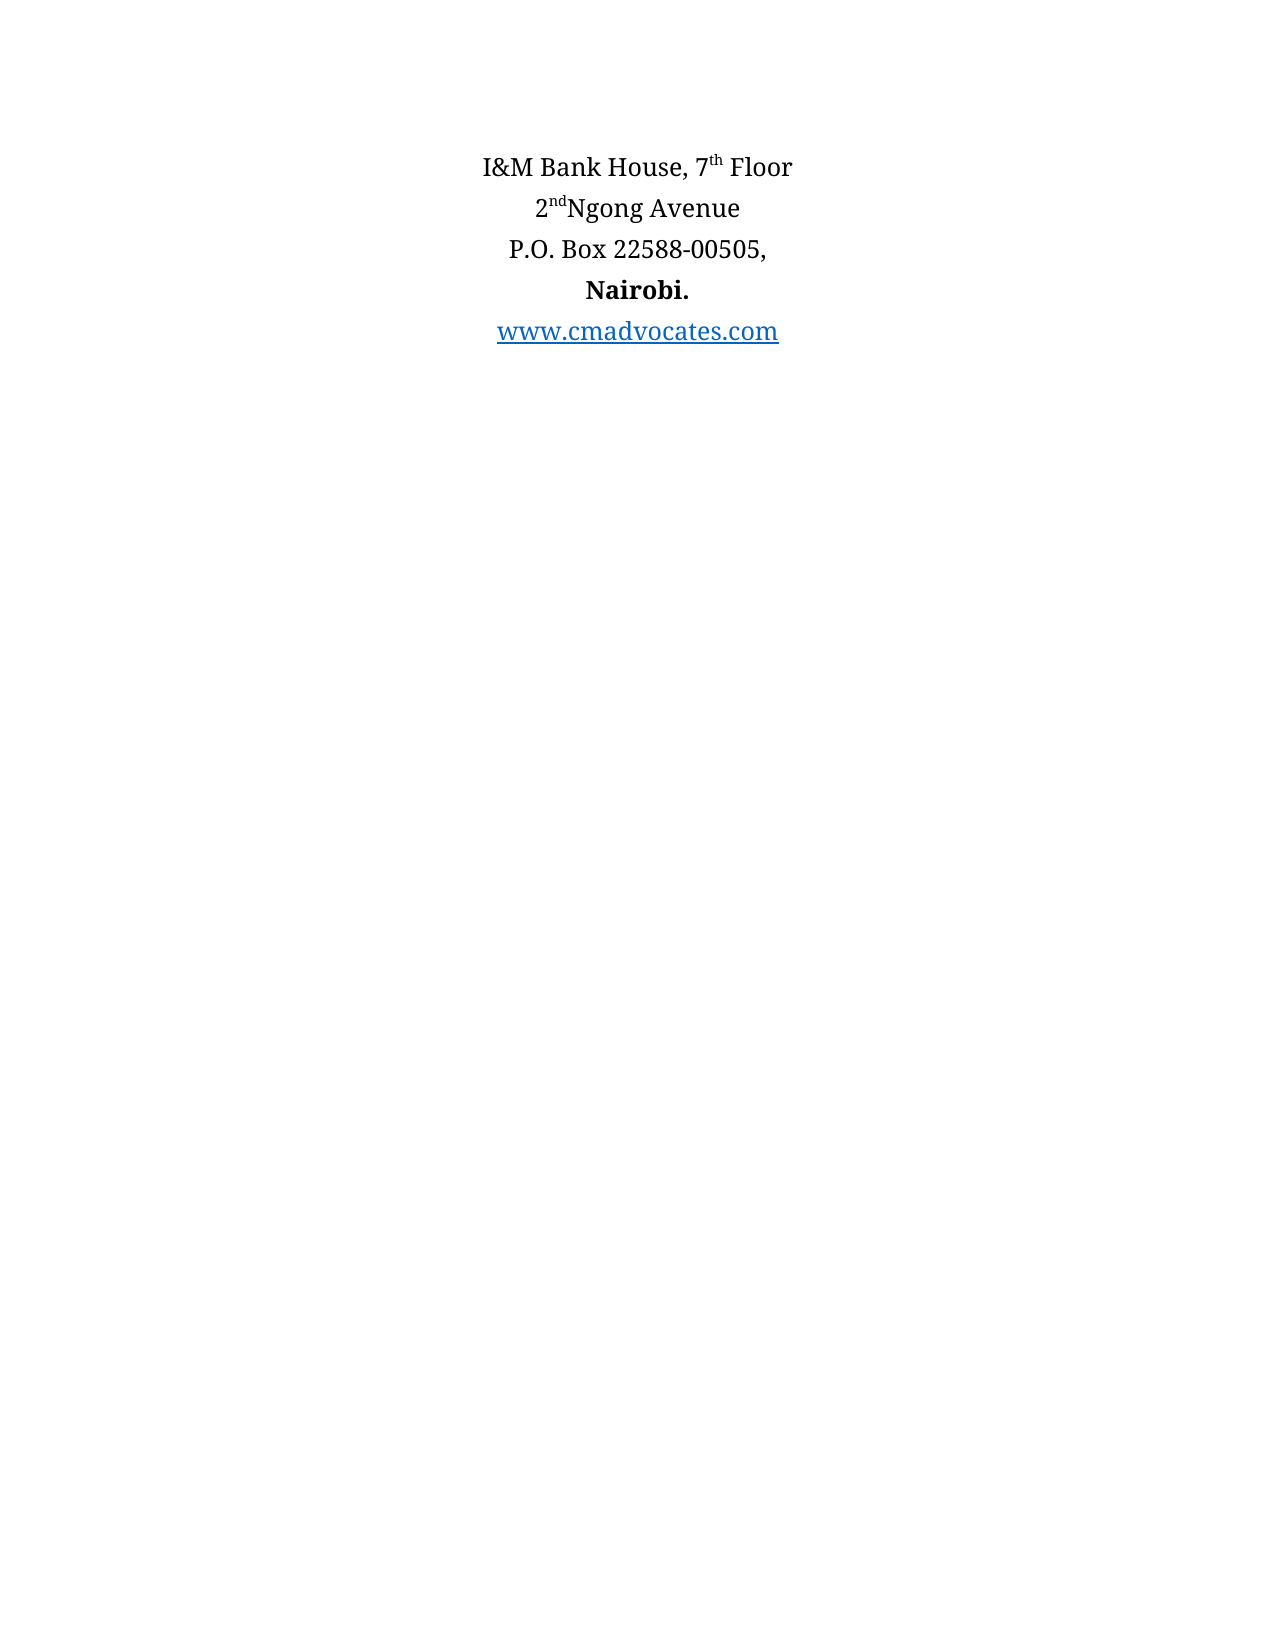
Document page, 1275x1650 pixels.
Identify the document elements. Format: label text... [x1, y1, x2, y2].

text www.cmadvocates.com [150, 313, 1125, 347]
text Nairobi. [150, 272, 1125, 307]
text I&M Bank House, 7th Floor [150, 150, 1125, 184]
text P.O. Box 22588-00505, [150, 232, 1125, 266]
text 2ndNgong Avenue [150, 191, 1125, 225]
